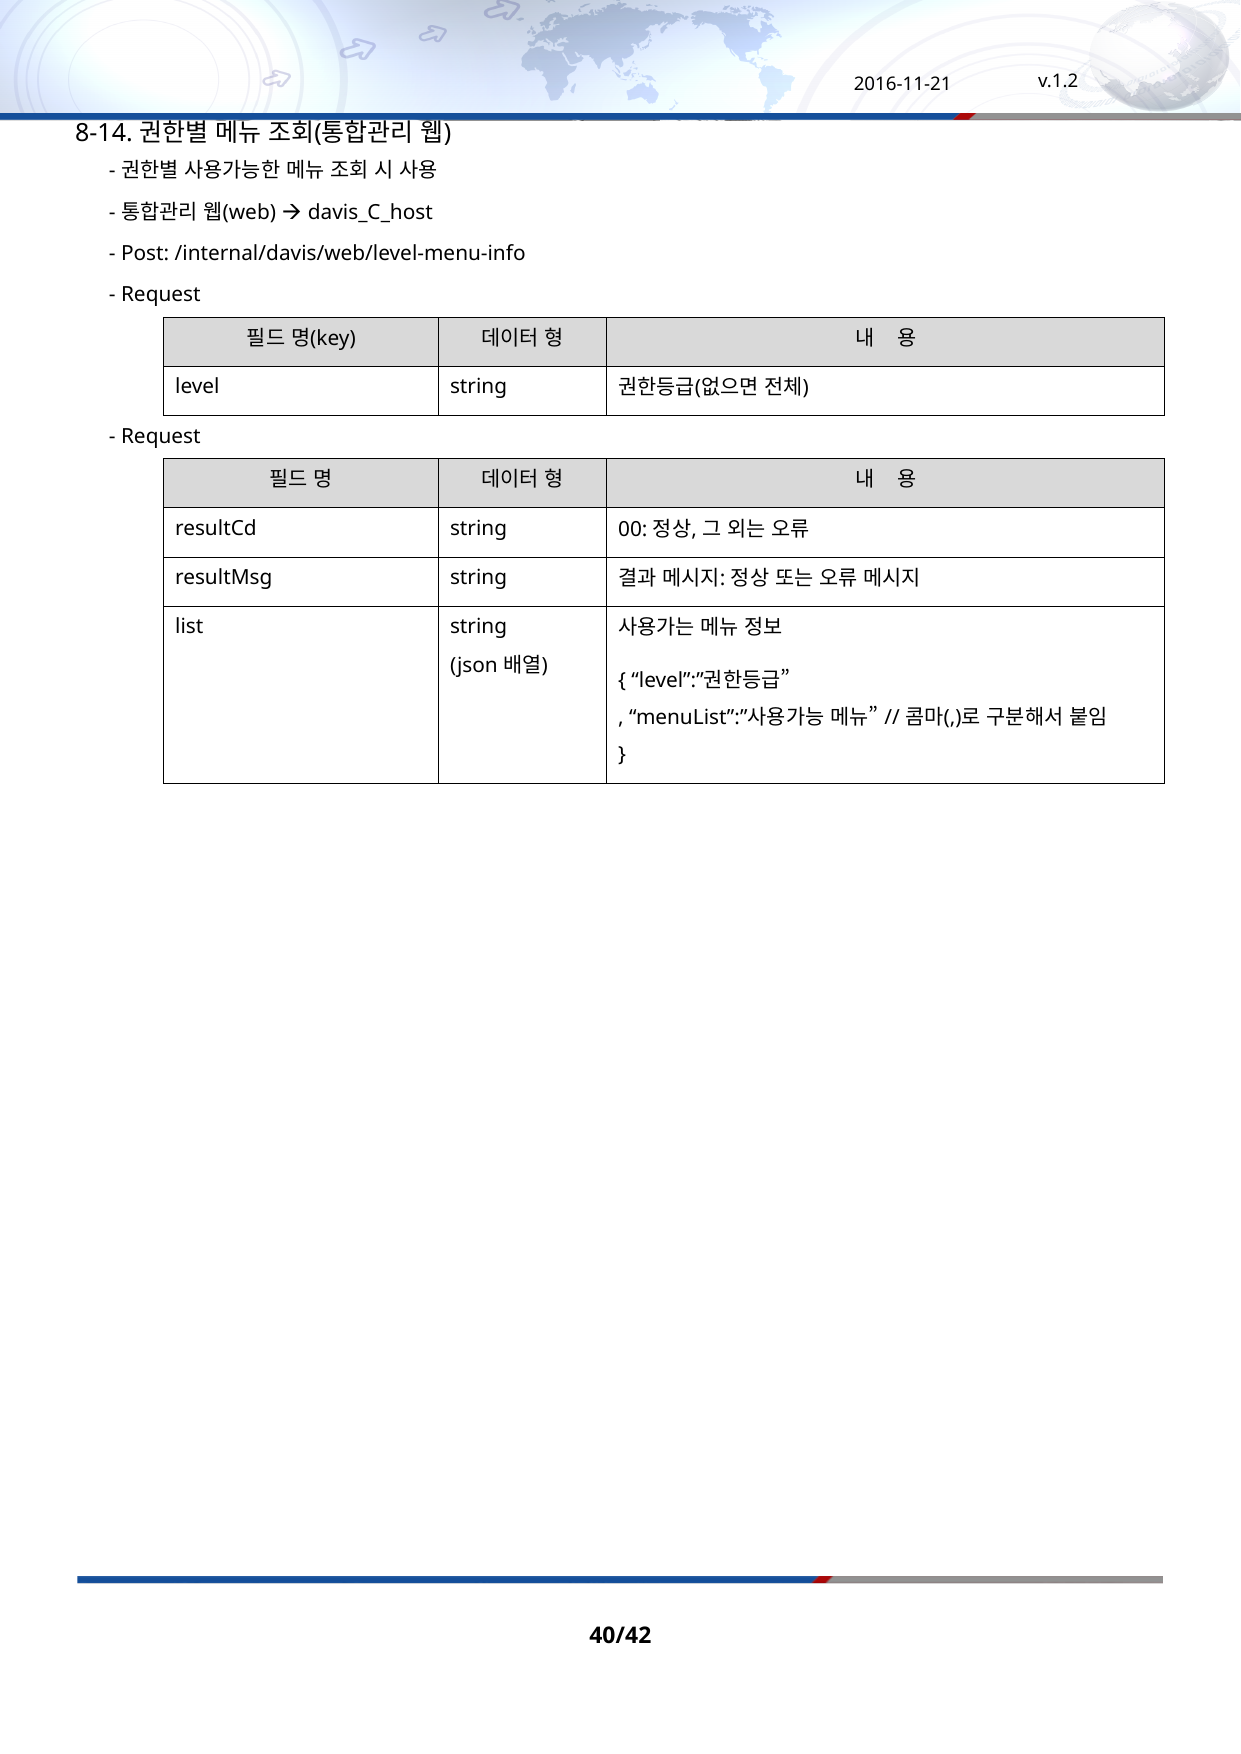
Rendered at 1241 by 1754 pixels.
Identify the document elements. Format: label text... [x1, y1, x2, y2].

table_header 내 용 [607, 318, 1164, 366]
table_header 데이터 형 [439, 459, 606, 507]
table_cell 권한등급(없으면 전체) [607, 367, 1164, 415]
text - 통합관리 웹(web) davis_C_host [75, 191, 1165, 229]
table_header 데이터 형 [439, 318, 606, 366]
text - Post: /internal/davis/web/level-menu-info [75, 233, 1165, 271]
text 8-14. 권한별 메뉴 조회(통합관리 웹) [75, 112, 1165, 149]
table_cell level [164, 367, 438, 415]
table_header 내 용 [607, 459, 1164, 507]
table_cell string [439, 558, 606, 606]
table_cell string [439, 367, 606, 415]
table_header 필드 명(key) [164, 318, 438, 366]
table_header 필드 명 [164, 459, 438, 507]
table_cell list [164, 607, 438, 783]
text - Request [75, 275, 1165, 313]
text - 권한별 사용가능한 메뉴 조회 시 사용 [75, 149, 1165, 187]
table_cell 결과 메시지: 정상 또는 오류 메시지 [607, 558, 1164, 606]
table_cell 사용가는 메뉴 정보 { “level”:”권한등급” , “menuList”:”사용가능 메뉴” // 콤마(,)로 구분해서 붙임 } [607, 607, 1164, 783]
table_cell string (json 배열) [439, 607, 606, 783]
table_cell resultMsg [164, 558, 438, 606]
table_cell string [439, 508, 606, 557]
picture [77, 1576, 1163, 1585]
table_cell resultCd [164, 508, 438, 557]
picture [0, 0, 1241, 121]
text - Request [75, 416, 1165, 454]
table_cell 00: 정상, 그 외는 오류 [607, 508, 1164, 557]
